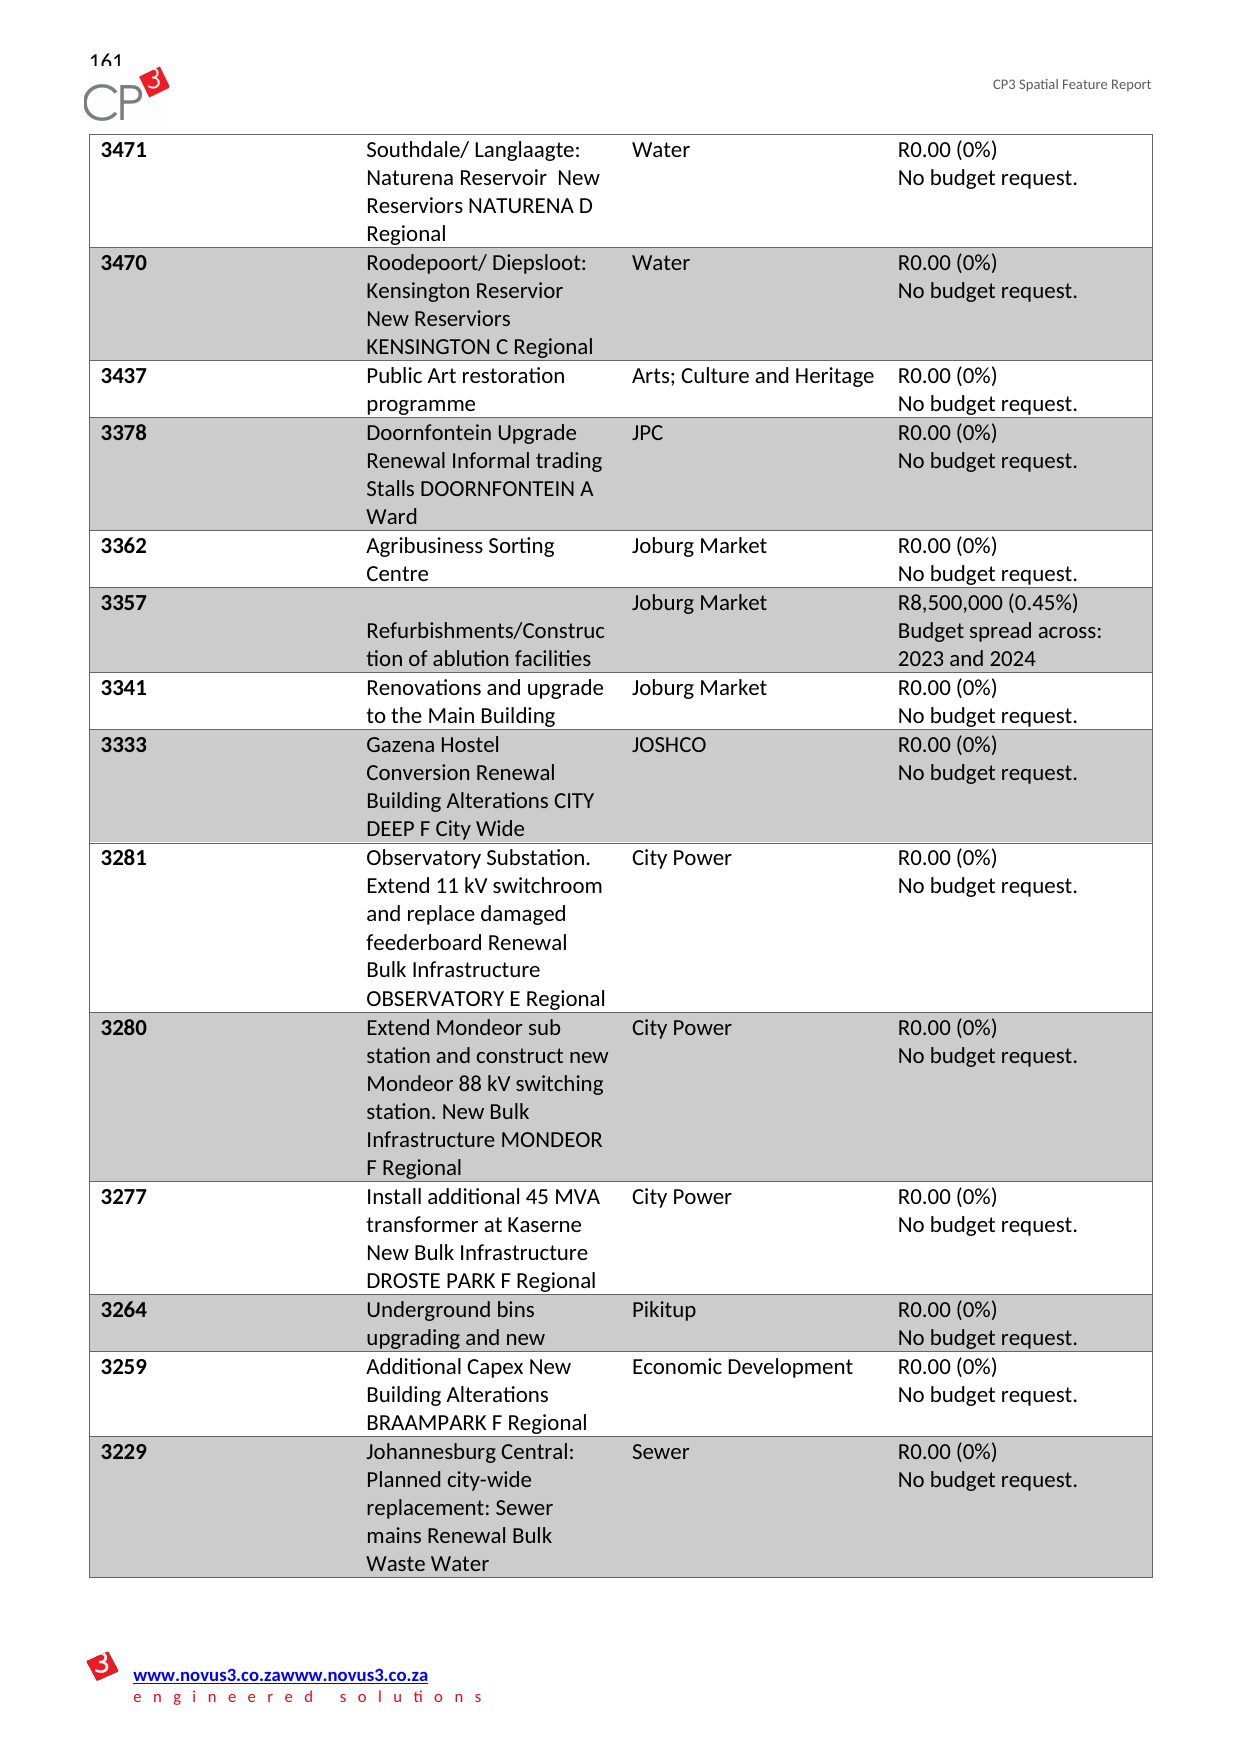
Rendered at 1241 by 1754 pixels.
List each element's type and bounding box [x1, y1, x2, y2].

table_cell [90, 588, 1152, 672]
picture [86, 1651, 119, 1681]
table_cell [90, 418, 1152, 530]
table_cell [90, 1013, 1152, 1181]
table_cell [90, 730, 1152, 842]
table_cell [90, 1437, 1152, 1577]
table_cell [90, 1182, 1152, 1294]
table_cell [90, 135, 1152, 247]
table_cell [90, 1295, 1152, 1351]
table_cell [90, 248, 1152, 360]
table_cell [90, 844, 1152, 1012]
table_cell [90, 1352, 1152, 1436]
picture [83, 66, 170, 132]
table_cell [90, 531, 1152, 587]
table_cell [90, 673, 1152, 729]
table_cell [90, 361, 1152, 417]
